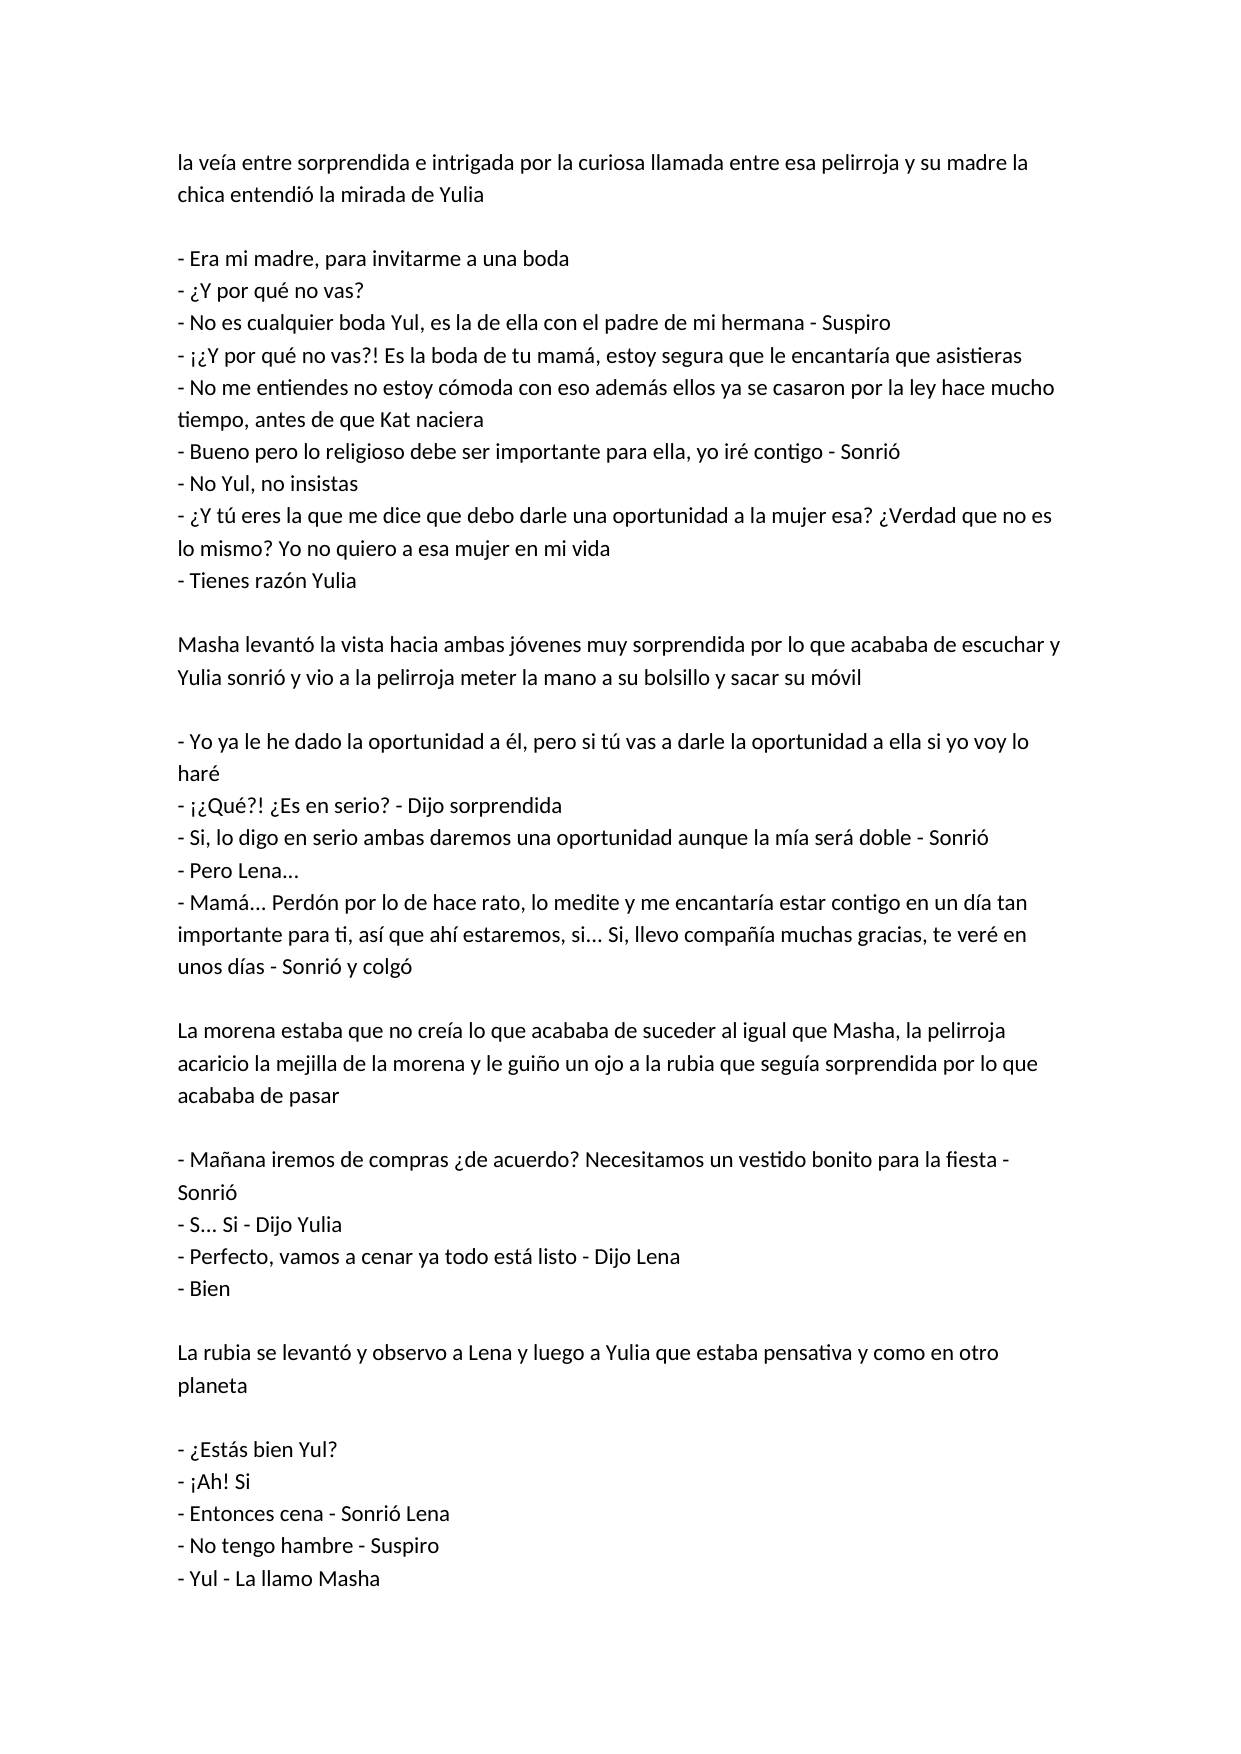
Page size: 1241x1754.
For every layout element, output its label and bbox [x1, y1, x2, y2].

text [177, 148, 1063, 1592]
